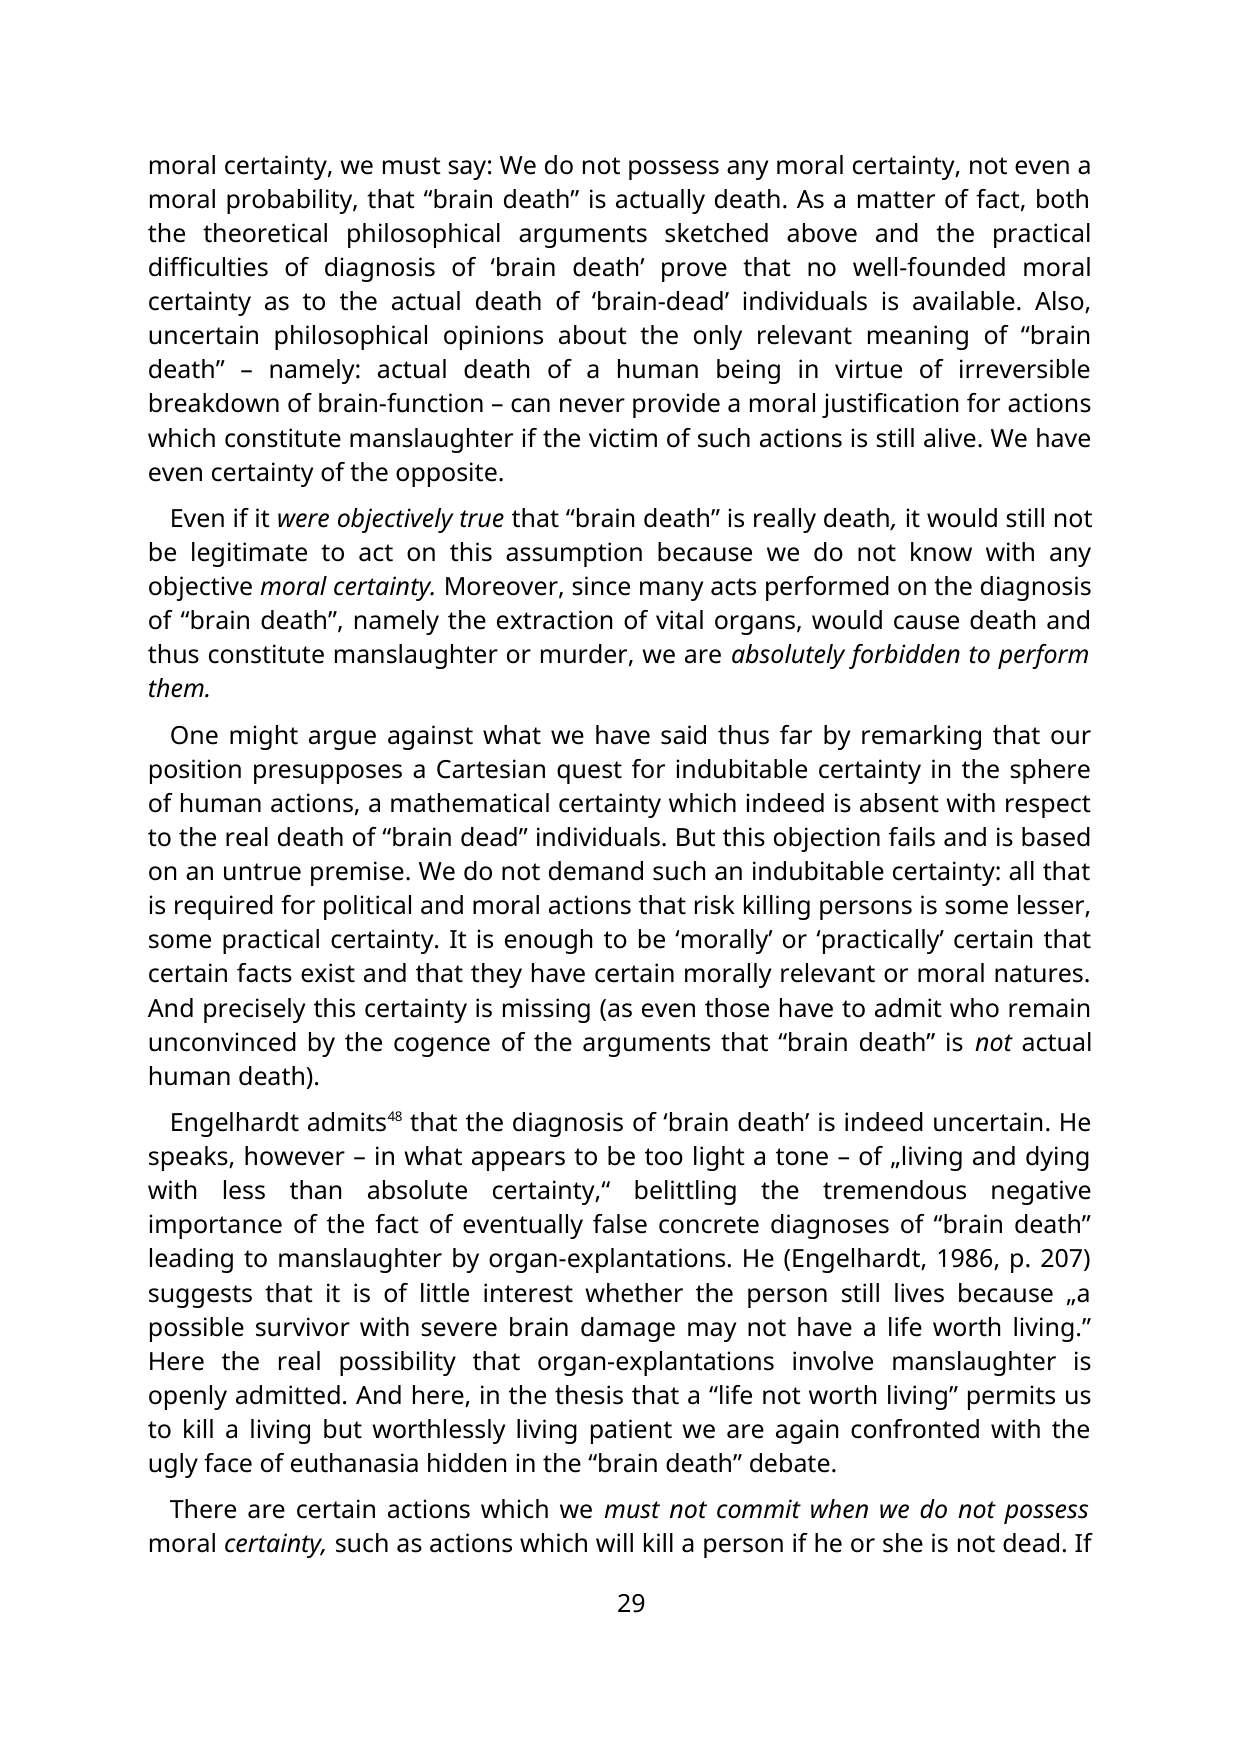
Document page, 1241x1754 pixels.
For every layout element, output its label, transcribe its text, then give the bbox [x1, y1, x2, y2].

text Engelhardt admits that the diagnosis of ‘brain death’ is indeed uncertain. He speaks, however – in what appears to be too light a tone – of „living and dying with less than absolute certainty,“ belittling the tremendous negative importance of the fact of eventually false concrete diagnoses of “brain death” leading to manslaughter by organ-explantations. He (Engelhardt, 1986, p. 207) suggests that it is of little interest whether the person still lives because „a possible survivor with severe brain damage may not have a life worth living.” Here the real possibility that organ-explantations involve manslaughter is openly admitted. And here, in the thesis that a “life not worth living” permits us to kill a living but worthlessly living patient we are again confronted with the ugly face of euthanasia hidden in the “brain death” debate. [148, 1105, 1092, 1479]
text Even if it were objectively true that “brain death” is really death, it would still not be legitimate to act on this assumption because we do not know with any objective moral certainty. Moreover, since many acts performed on the diagnosis of “brain death”, namely the extraction of vital organs, would cause death and thus constitute manslaughter or murder, we are absolutely forbidden to perform them. [148, 501, 1092, 705]
text One might argue against what we have said thus far by remarking that our position presupposes a Cartesian quest for indubitable certainty in the sphere of human actions, a mathematical certainty which indeed is absent with respect to the real death of “brain dead” individuals. But this objection fails and is based on an untrue premise. We do not demand such an indubitable certainty: all that is required for political and moral actions that risk killing persons is some lesser, some practical certainty. It is enough to be ‘morally’ or ‘practically’ certain that certain facts exist and that they have certain morally relevant or moral natures. And precisely this certainty is missing (as even those have to admit who remain unconvinced by the cogence of the arguments that “brain death” is not actual human death). [148, 718, 1092, 1092]
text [148, 148, 1092, 488]
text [148, 1492, 1092, 1560]
